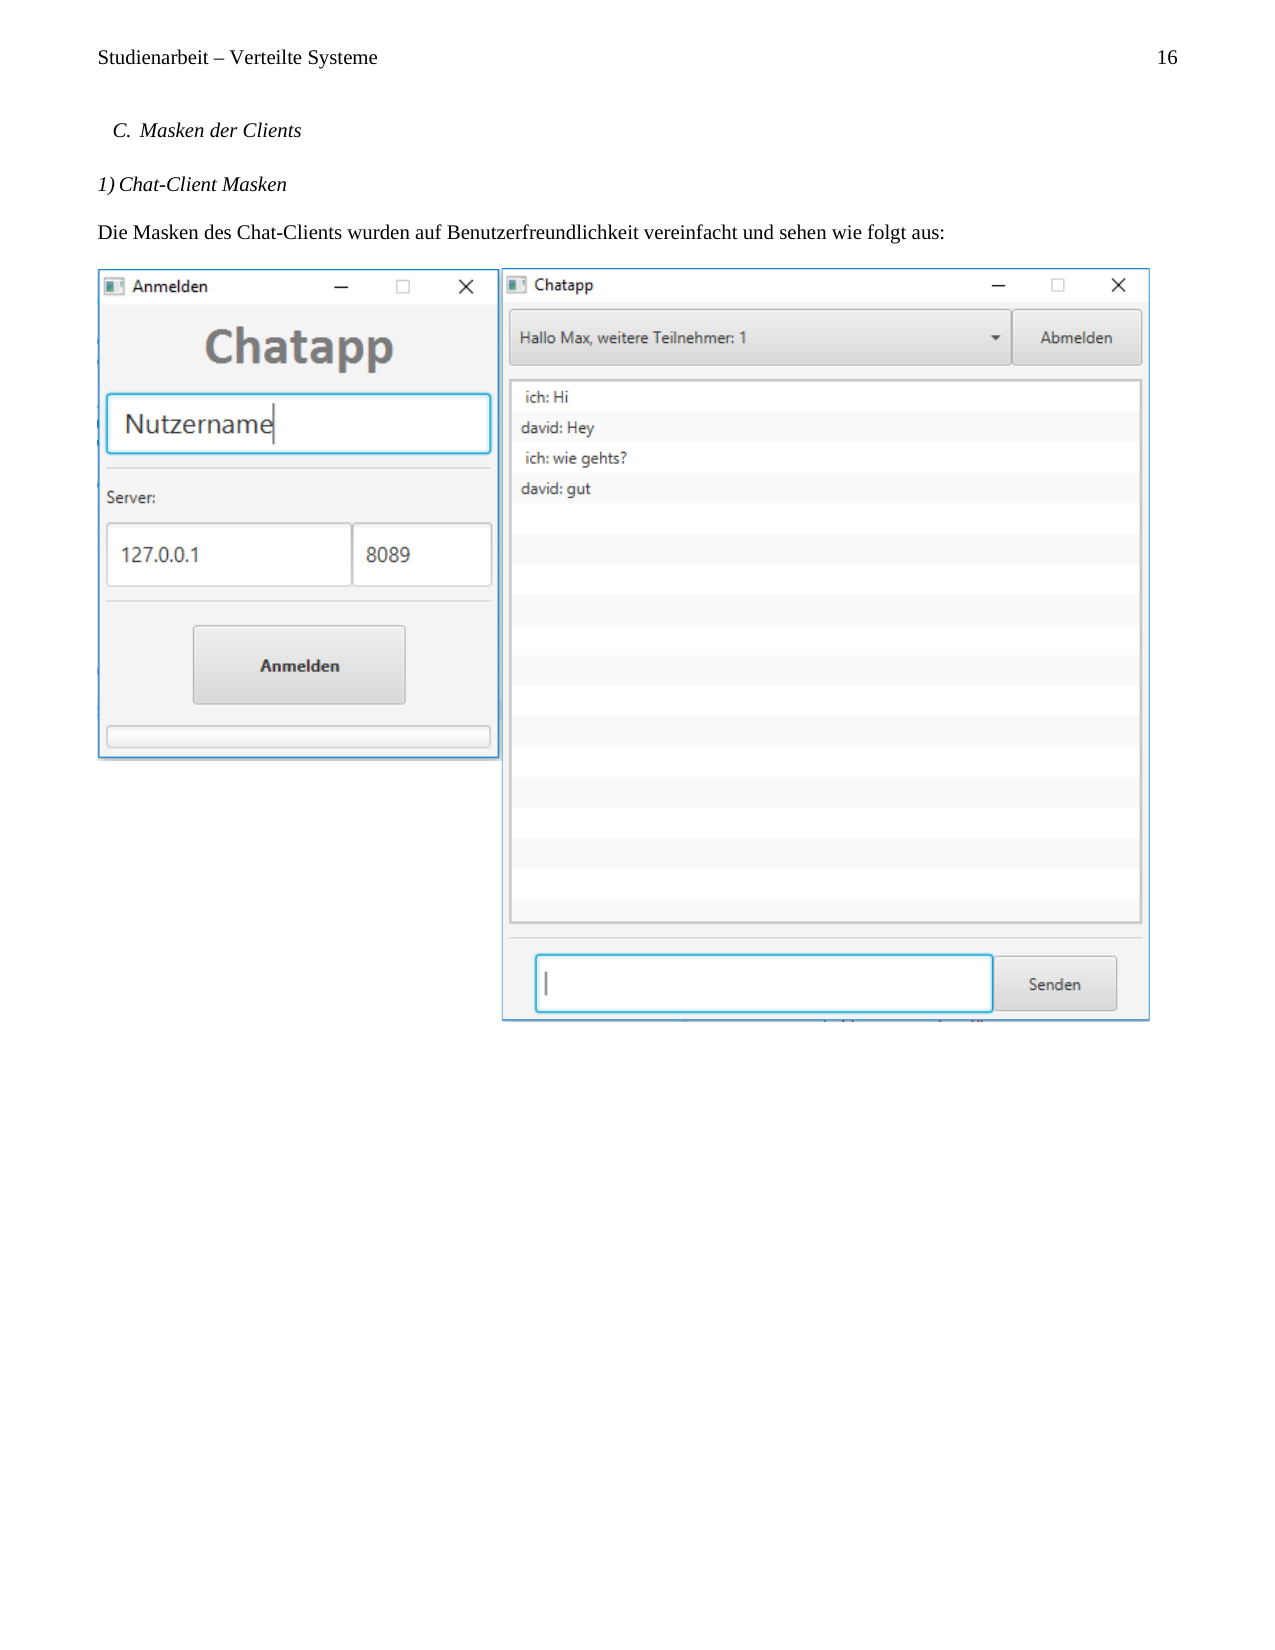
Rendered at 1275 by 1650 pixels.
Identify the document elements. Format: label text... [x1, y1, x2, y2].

picture [97, 268, 1150, 1022]
subtitle Chat-Client Masken [97, 172, 1177, 196]
text Die Masken des Chat-Clients wurden auf Benutzerfreundlichkeit vereinfacht und sehen wie folgt aus: [97, 220, 1177, 244]
subtitle Masken der Clients [112, 117, 1177, 142]
